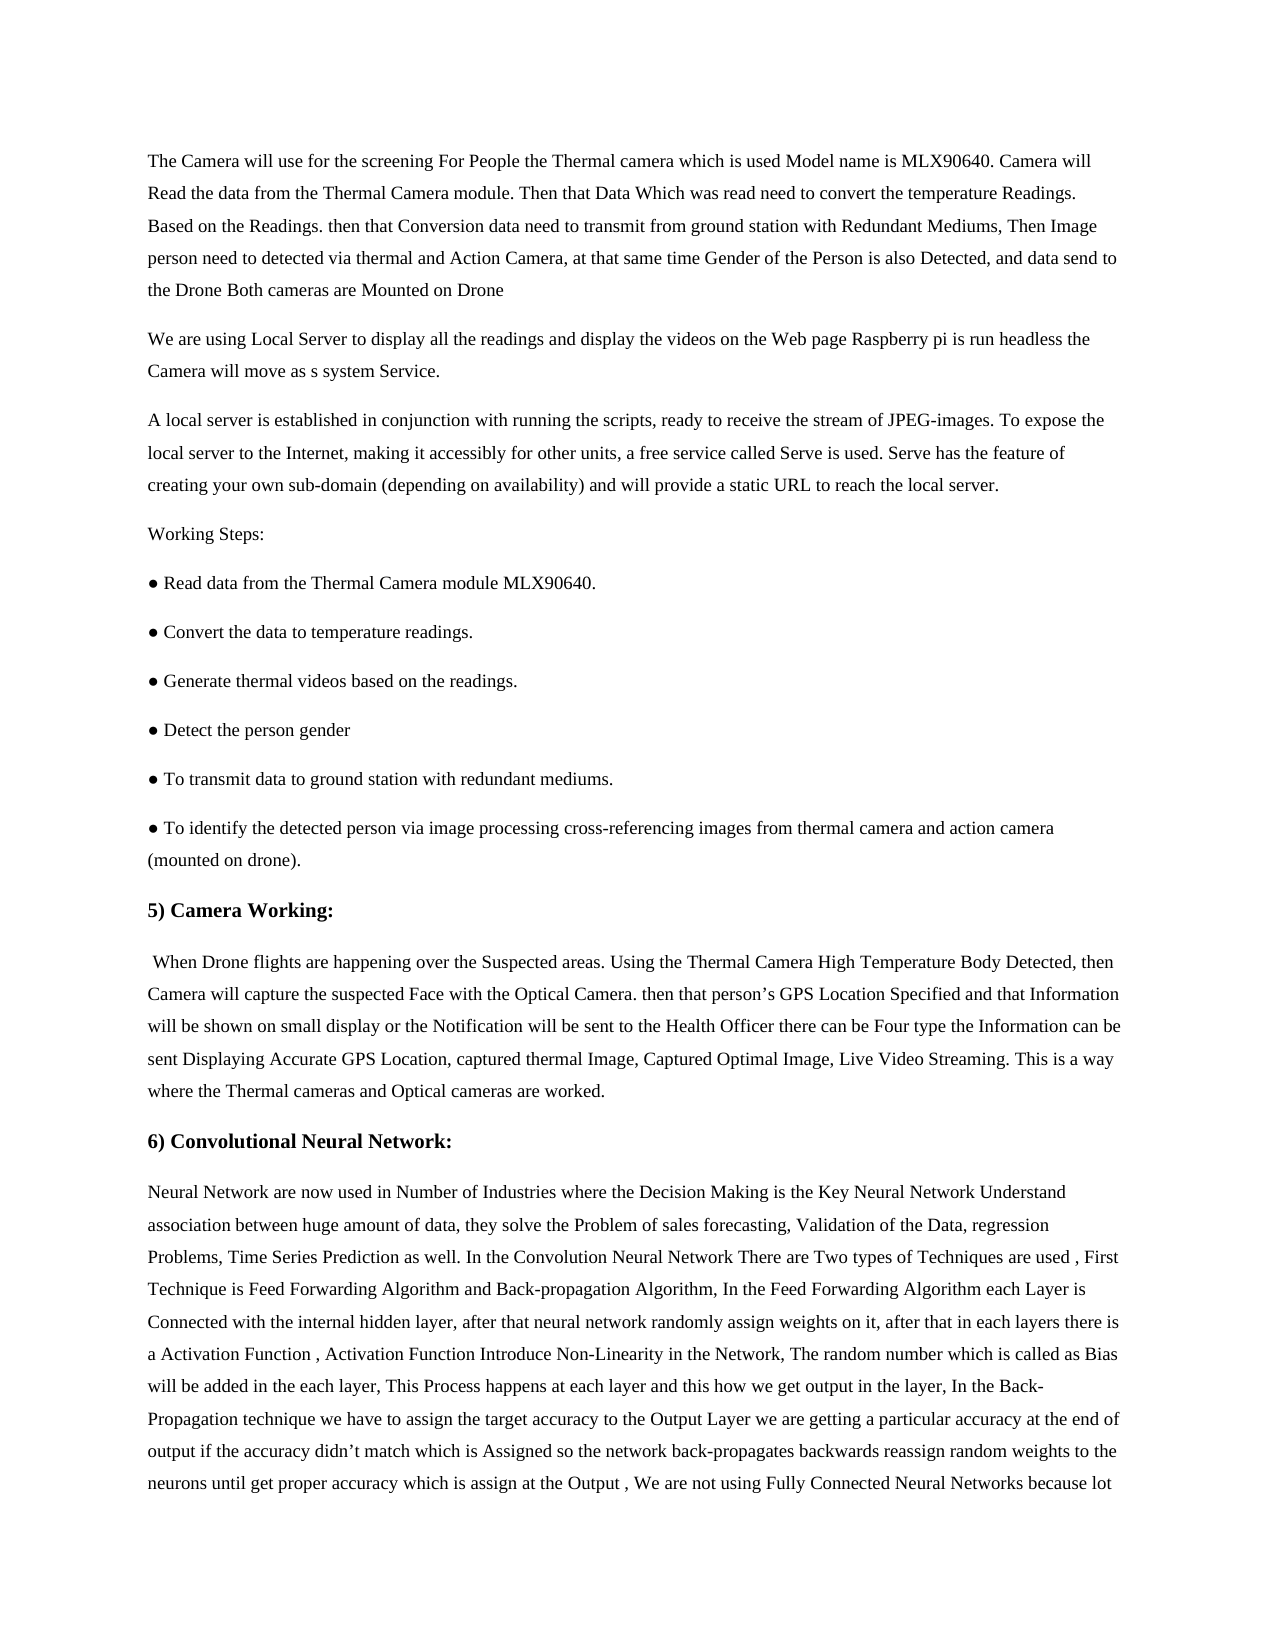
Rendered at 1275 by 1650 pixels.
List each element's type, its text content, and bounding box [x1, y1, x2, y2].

text ● Detect the person gender [147, 719, 1125, 740]
text 6) Convolutional Neural Network: [147, 1129, 1125, 1153]
text ● Convert the data to temperature readings. [147, 621, 1125, 642]
text ● Generate thermal videos based on the readings. [147, 670, 1125, 691]
text When Drone flights are happening over the Suspected areas. Using the Thermal Camera High Temperature Body Detected, then Camera will capture the suspected Face with the Optical Camera. then that person’s GPS Location Specified and that Information will be shown on small display or the Notification will be sent to the Health Officer there can be Four type the Information can be sent Displaying Accurate GPS Location, captured thermal Image, Captured Optimal Image, Live Video Streaming. This is a way where the Thermal cameras and Optical cameras are worked. [147, 951, 1125, 1101]
text A local server is established in conjunction with running the scripts, ready to receive the stream of JPEG-images. To expose the local server to the Internet, making it accessibly for other units, a free service called Serve is used. Serve has the feature of creating your own sub-domain (depending on availability) and will provide a static URL to reach the local server. [147, 409, 1125, 496]
text ● To identify the detected person via image processing cross-referencing images from thermal camera and action camera (mounted on drone). [147, 817, 1125, 871]
text We are using Local Server to display all the readings and display the videos on the Web page Raspberry pi is run headless the Camera will move as s system Service. [147, 328, 1125, 382]
text The Camera will use for the screening For People the Thermal camera which is used Model name is MLX90640. Camera will Read the data from the Thermal Camera module. Then that Data Which was read need to convert the temperature Readings. Based on the Readings. then that Conversion data need to transmit from ground station with Redundant Mediums, Then Image person need to detected via thermal and Action Camera, at that same time Gender of the Person is also Detected, and data send to the Drone Both cameras are Mounted on Drone [147, 150, 1125, 301]
text ● To transmit data to ground station with redundant mediums. [147, 768, 1125, 789]
text 5) Camera Working: [147, 898, 1125, 922]
text ● Read data from the Thermal Camera module MLX90640. [147, 572, 1125, 593]
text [147, 1181, 1125, 1494]
text Working Steps: [147, 523, 1125, 544]
